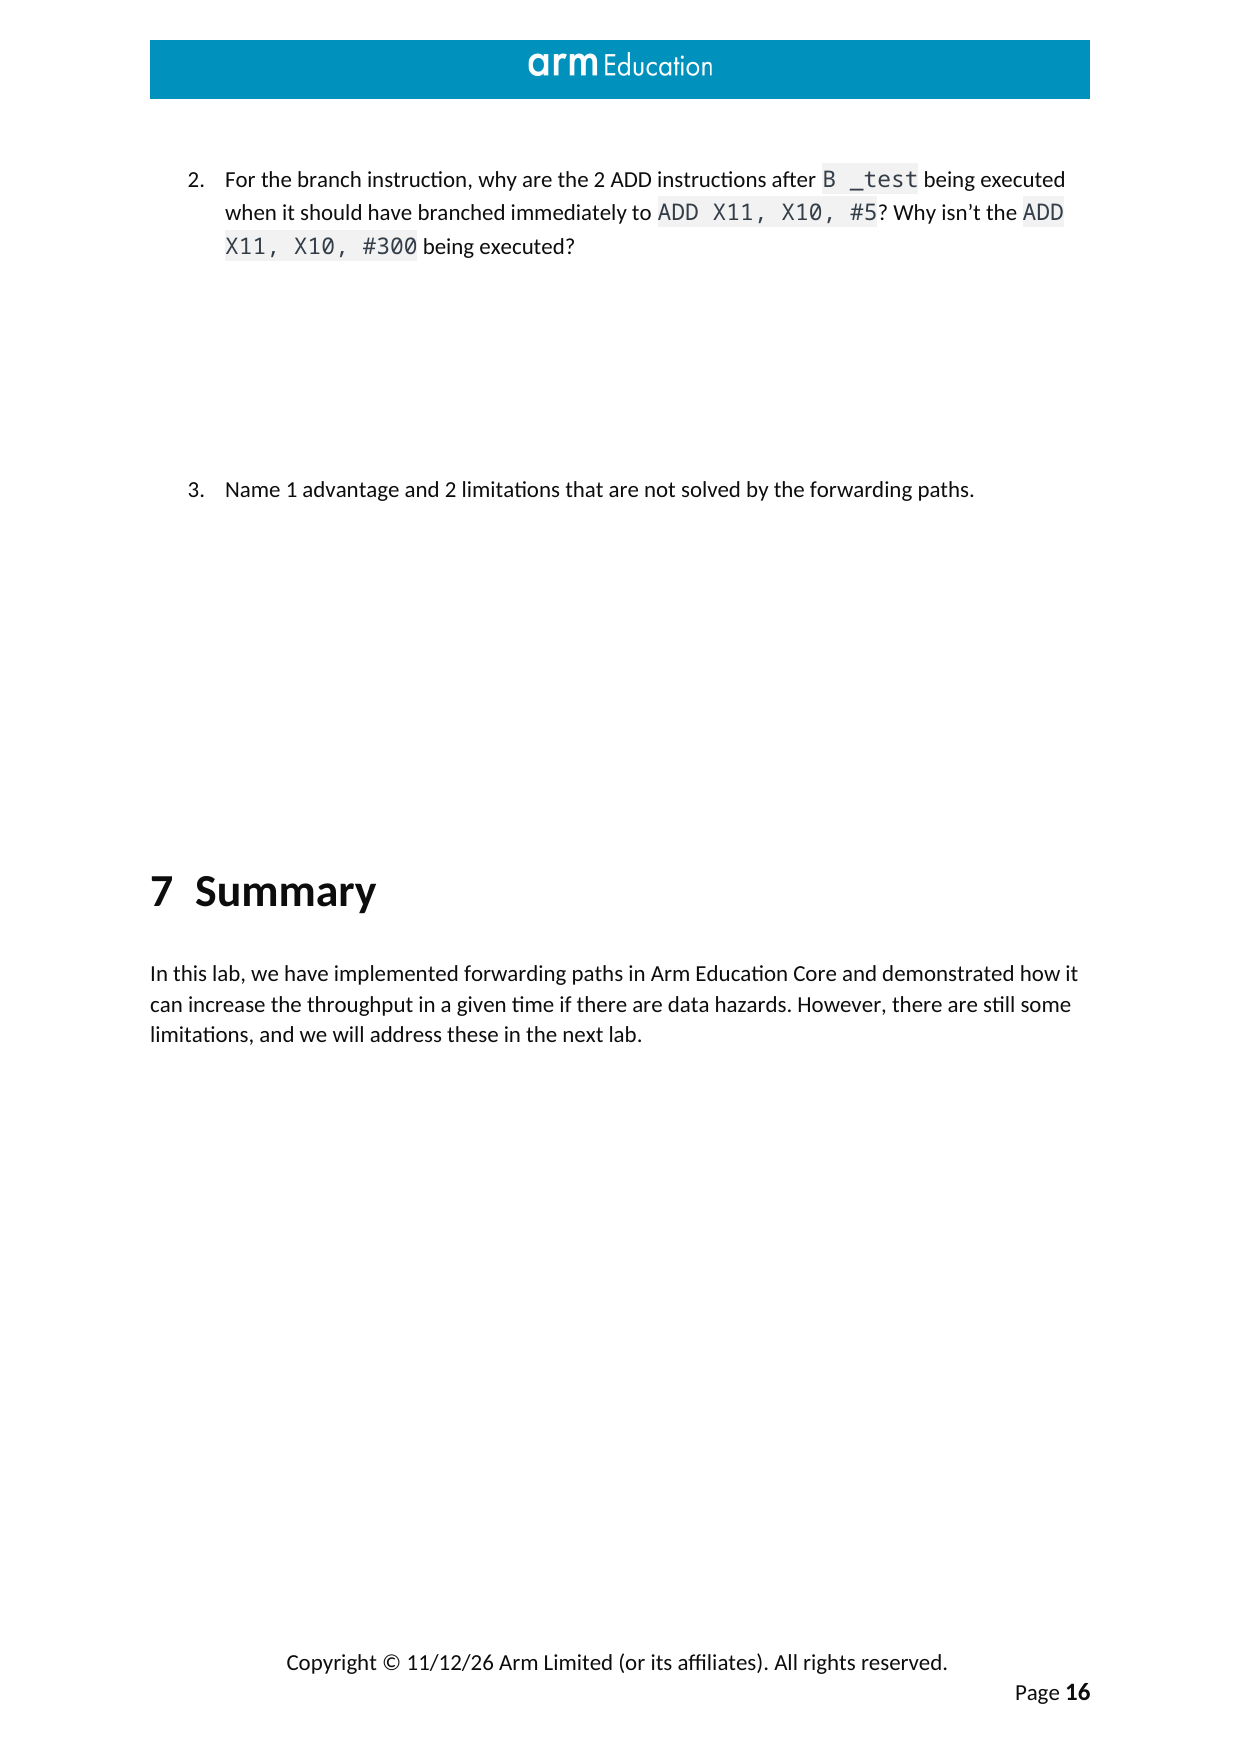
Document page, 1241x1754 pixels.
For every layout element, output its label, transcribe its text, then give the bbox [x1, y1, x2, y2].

picture [606, 55, 615, 75]
list Name 1 advantage and 2 limitations that are not solved by the forwarding paths. [187, 475, 1090, 503]
picture [529, 54, 548, 75]
subtitle Summary [150, 862, 1090, 918]
picture [554, 54, 566, 75]
picture [570, 54, 597, 75]
text In this lab, we have implemented forwarding paths in Arm Education Core and demonstrated how it can increase the throughput in a given time if there are data hazards. However, there are still some limitations, and we will address these in the next lab. [150, 959, 1090, 1048]
list For the branch instruction, why are the 2 ADD instructions after B _test being executed when it should have branched immediately to ADD X11, X10, #5? Why isn’t the ADD X11, X10, #300 being executed? [187, 162, 1090, 261]
picture [675, 58, 679, 75]
